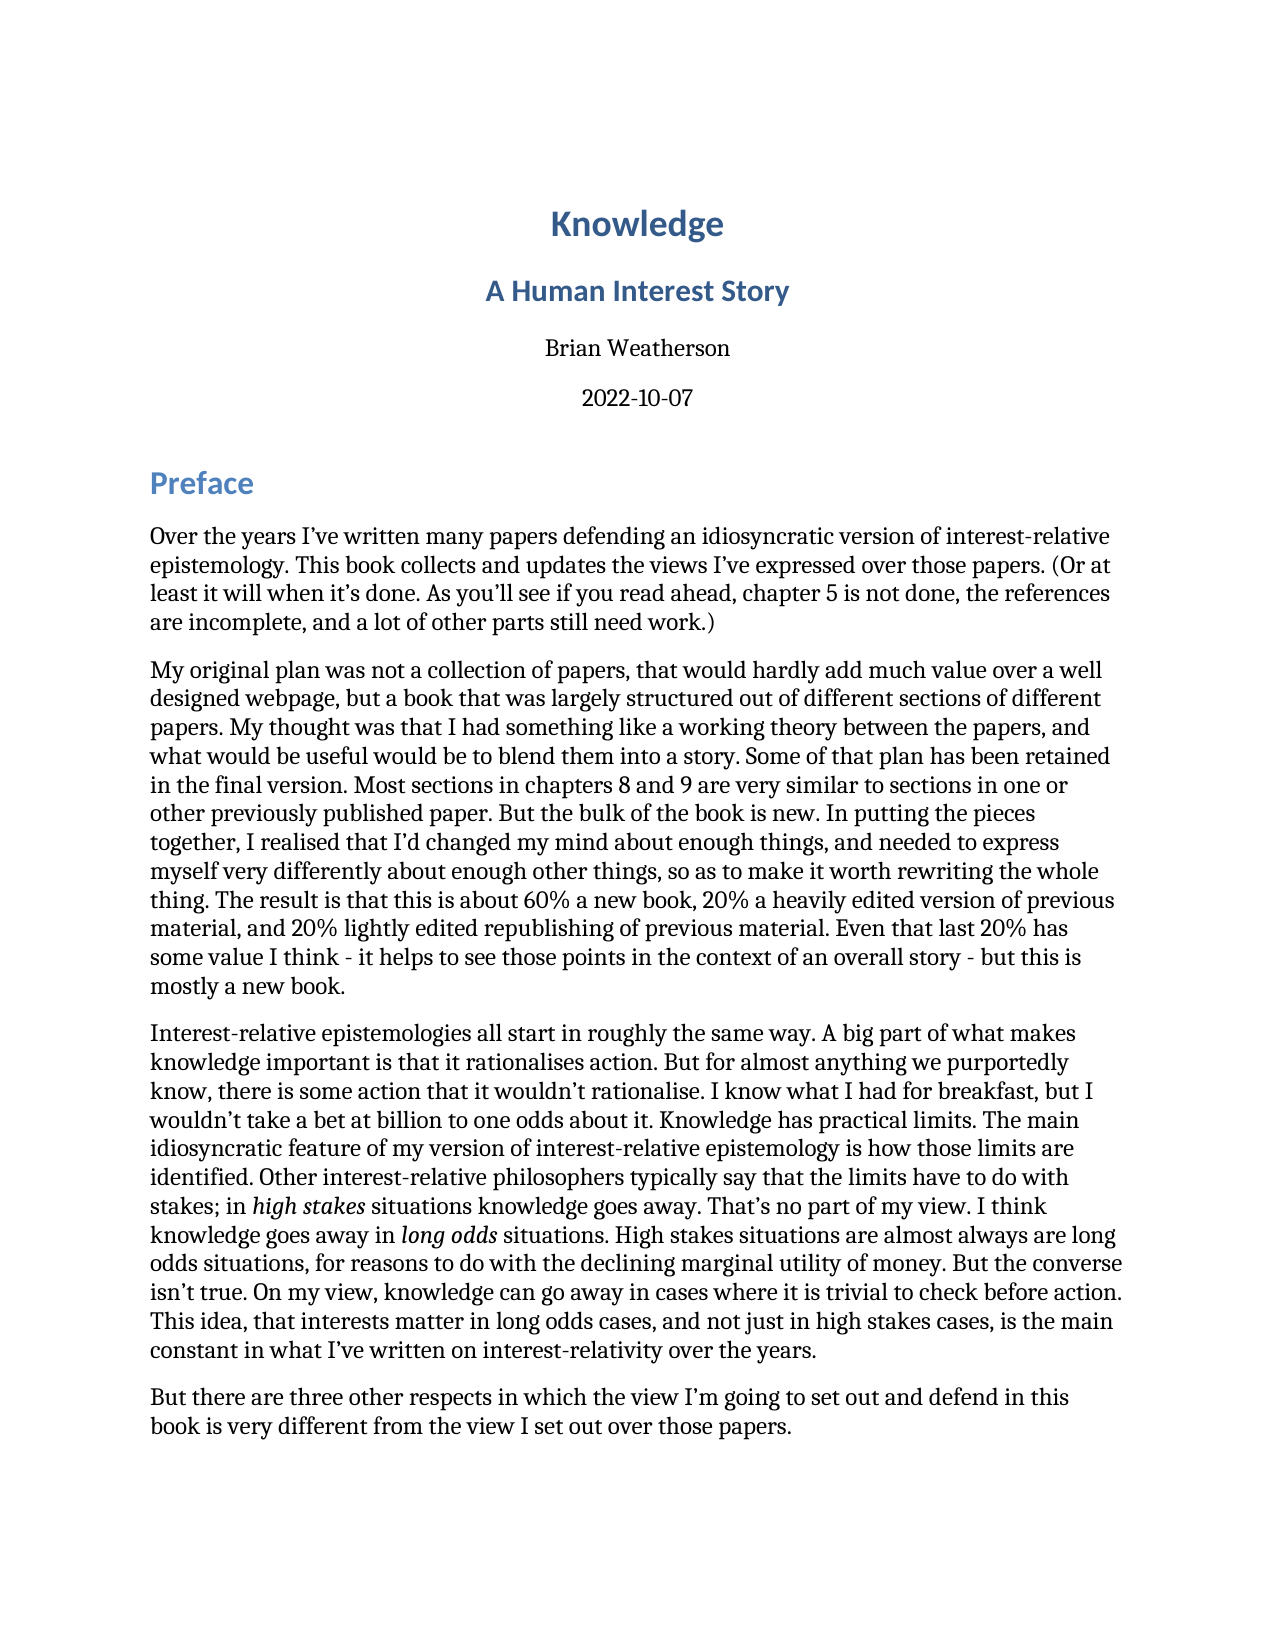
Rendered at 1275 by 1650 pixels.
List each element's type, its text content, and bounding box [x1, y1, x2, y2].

text But there are three other respects in which the view I’m going to set out and defend in this book is very different from the view I set out over those papers. [150, 1383, 1125, 1441]
text 2022-10-07 [150, 383, 1125, 412]
text Interest-relative epistemologies all start in roughly the same way. A big part of what makes knowledge important is that it rationalises action. But for almost anything we purportedly know, there is some action that it wouldn’t rationalise. I know what I had for breakfast, but I wouldn’t take a bet at billion to one odds about it. Knowledge has practical limits. The main idiosyncratic feature of my version of interest-relative epistemology is how those limits are identified. Other interest-relative philosophers typically say that the limits have to do with stakes; in high stakes situations knowledge goes away. That’s no part of my view. I think knowledge goes away in long odds situations. High stakes situations are almost always are long odds situations, for reasons to do with the declining marginal utility of money. But the converse isn’t true. On my view, knowledge can go away in cases where it is trivial to check before action. This idea, that interests matter in long odds cases, and not just in high stakes cases, is the main constant in what I’ve written on interest-relativity over the years. [150, 1019, 1125, 1364]
title Knowledge [150, 200, 1125, 246]
subtitle Preface [150, 462, 1125, 503]
text My original plan was not a collection of papers, that would hardly add much value over a well designed webpage, but a book that was largely structured out of different sections of different papers. My thought was that I had something like a working theory between the papers, and what would be useful would be to blend them into a story. Some of that plan has been retained in the final version. Most sections in chapters 8 and 9 are very similar to sections in one or other previously published paper. But the bulk of the book is new. In putting the pieces together, I realised that I’d changed my mind about enough things, and needed to express myself very differently about enough other things, so as to make it worth rewriting the whole thing. The result is that this is about 60% a new book, 20% a heavily edited version of previous material, and 20% lightly edited republishing of previous material. Even that last 20% has some value I think - it helps to see those points in the context of an overall story - but this is mostly a new book. [150, 656, 1125, 1001]
text Over the years I’ve written many papers defending an idiosyncratic version of interest-relative epistemology. This book collects and updates the views I’ve expressed over those papers. (Or at least it will when it’s done. As you’ll see if you read ahead, chapter 5 is not done, the references are incomplete, and a lot of other parts still need work.) [150, 522, 1125, 637]
text Brian Weatherson [150, 334, 1125, 363]
subtitle A Human Interest Story [150, 271, 1125, 309]
